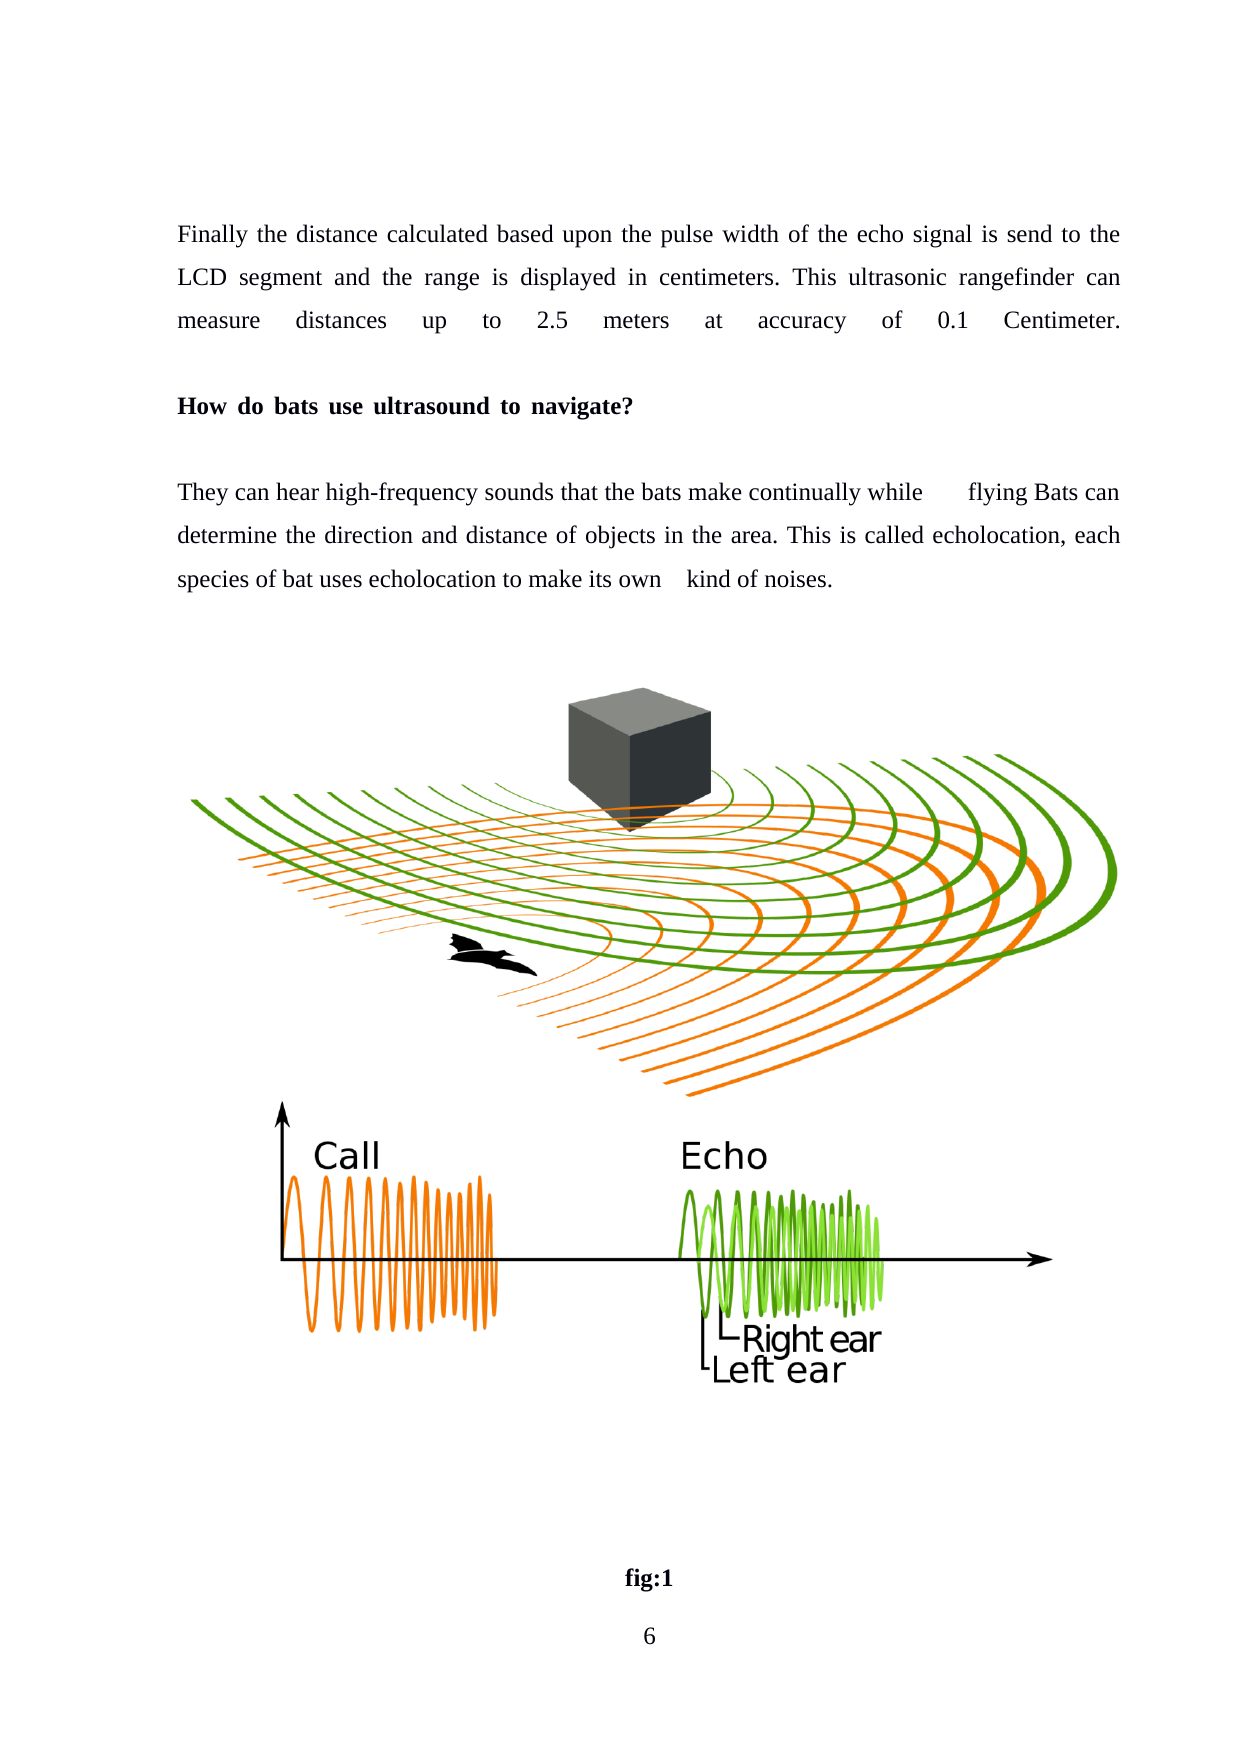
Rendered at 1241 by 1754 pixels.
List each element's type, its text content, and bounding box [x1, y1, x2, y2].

list fig:1 [177, 1563, 1122, 1591]
list Finally the distance calculated based upon the pulse width of the echo signal is send to the LCD segment and the range is displayed in centimeters. This ultrasonic rangefinder can measure distances up to 2.5 meters at accuracy of 0.1 Centimeter. How do bats use ultrasound to navigate? . They can hear high-frequency sounds that the bats make continually while flying Bats can determine the direction and distance of objects in the area. This is called echolocation, each species of bat uses echolocation to make its own kind of noises. [177, 219, 1122, 592]
picture [170, 656, 1143, 1405]
